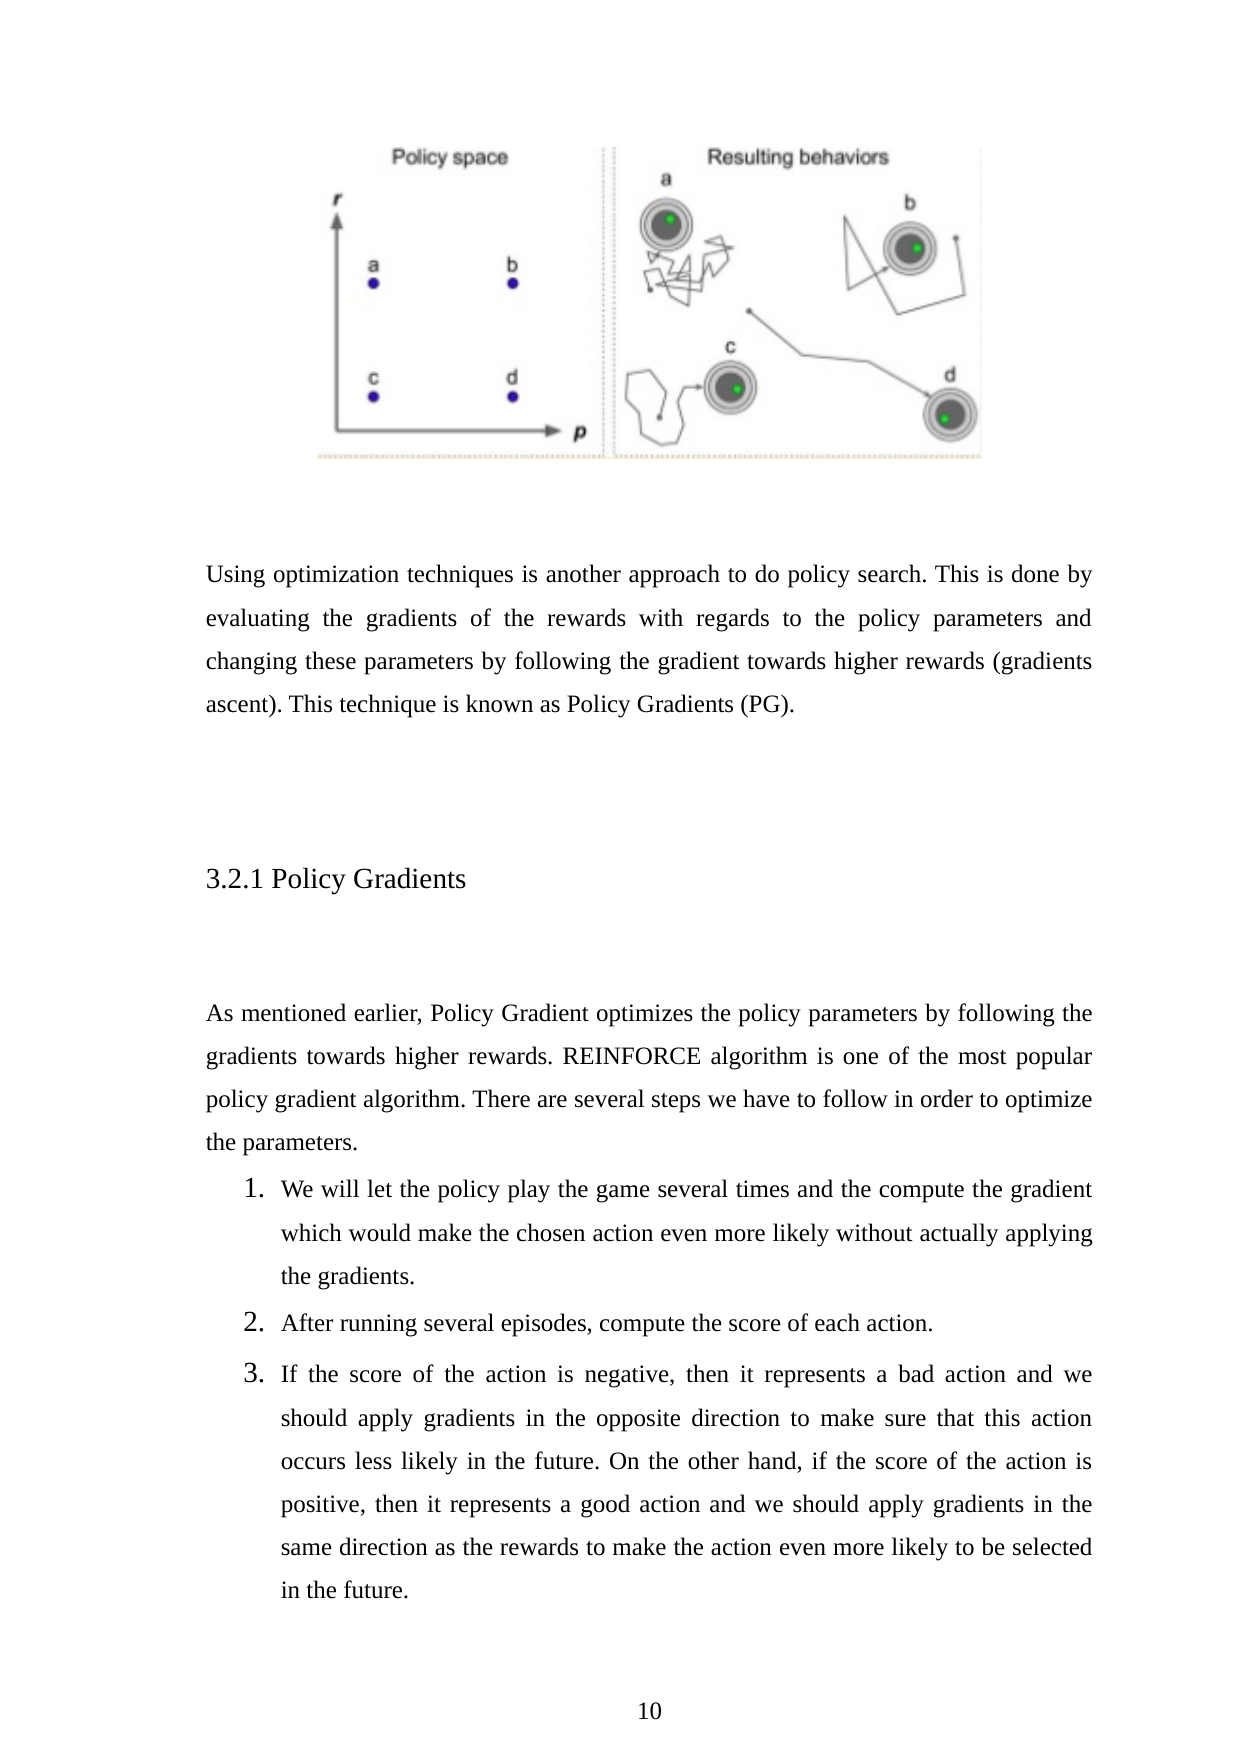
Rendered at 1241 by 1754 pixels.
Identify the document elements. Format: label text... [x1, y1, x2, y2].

picture [317, 147, 982, 459]
text 3.2.1 Policy Gradients [206, 861, 1093, 895]
list After running several episodes, compute the score of each action. [243, 1304, 1093, 1338]
text Using optimization techniques is another approach to do policy search. This is done by evaluating the gradients of the rewards with regards to the policy parameters and changing these parameters by following the gradient towards higher rewards (gradients ascent). This technique is known as Policy Gradients (PG). [206, 559, 1093, 718]
list We will let the policy play the game several times and the compute the gradient which would make the chosen action even more likely without actually applying the gradients. [243, 1170, 1093, 1290]
text As mentioned earlier, Policy Gradient optimizes the policy parameters by following the gradients towards higher rewards. REINFORCE algorithm is one of the most popular policy gradient algorithm. There are several steps we have to follow in order to optimize the parameters. [206, 998, 1093, 1156]
list If the score of the action is negative, then it represents a bad action and we should apply gradients in the opposite direction to make sure that this action occurs less likely in the future. On the other hand, if the score of the action is positive, then it represents a good action and we should apply gradients in the same direction as the rewards to make the action even more likely to be selected in the future. [243, 1355, 1093, 1604]
